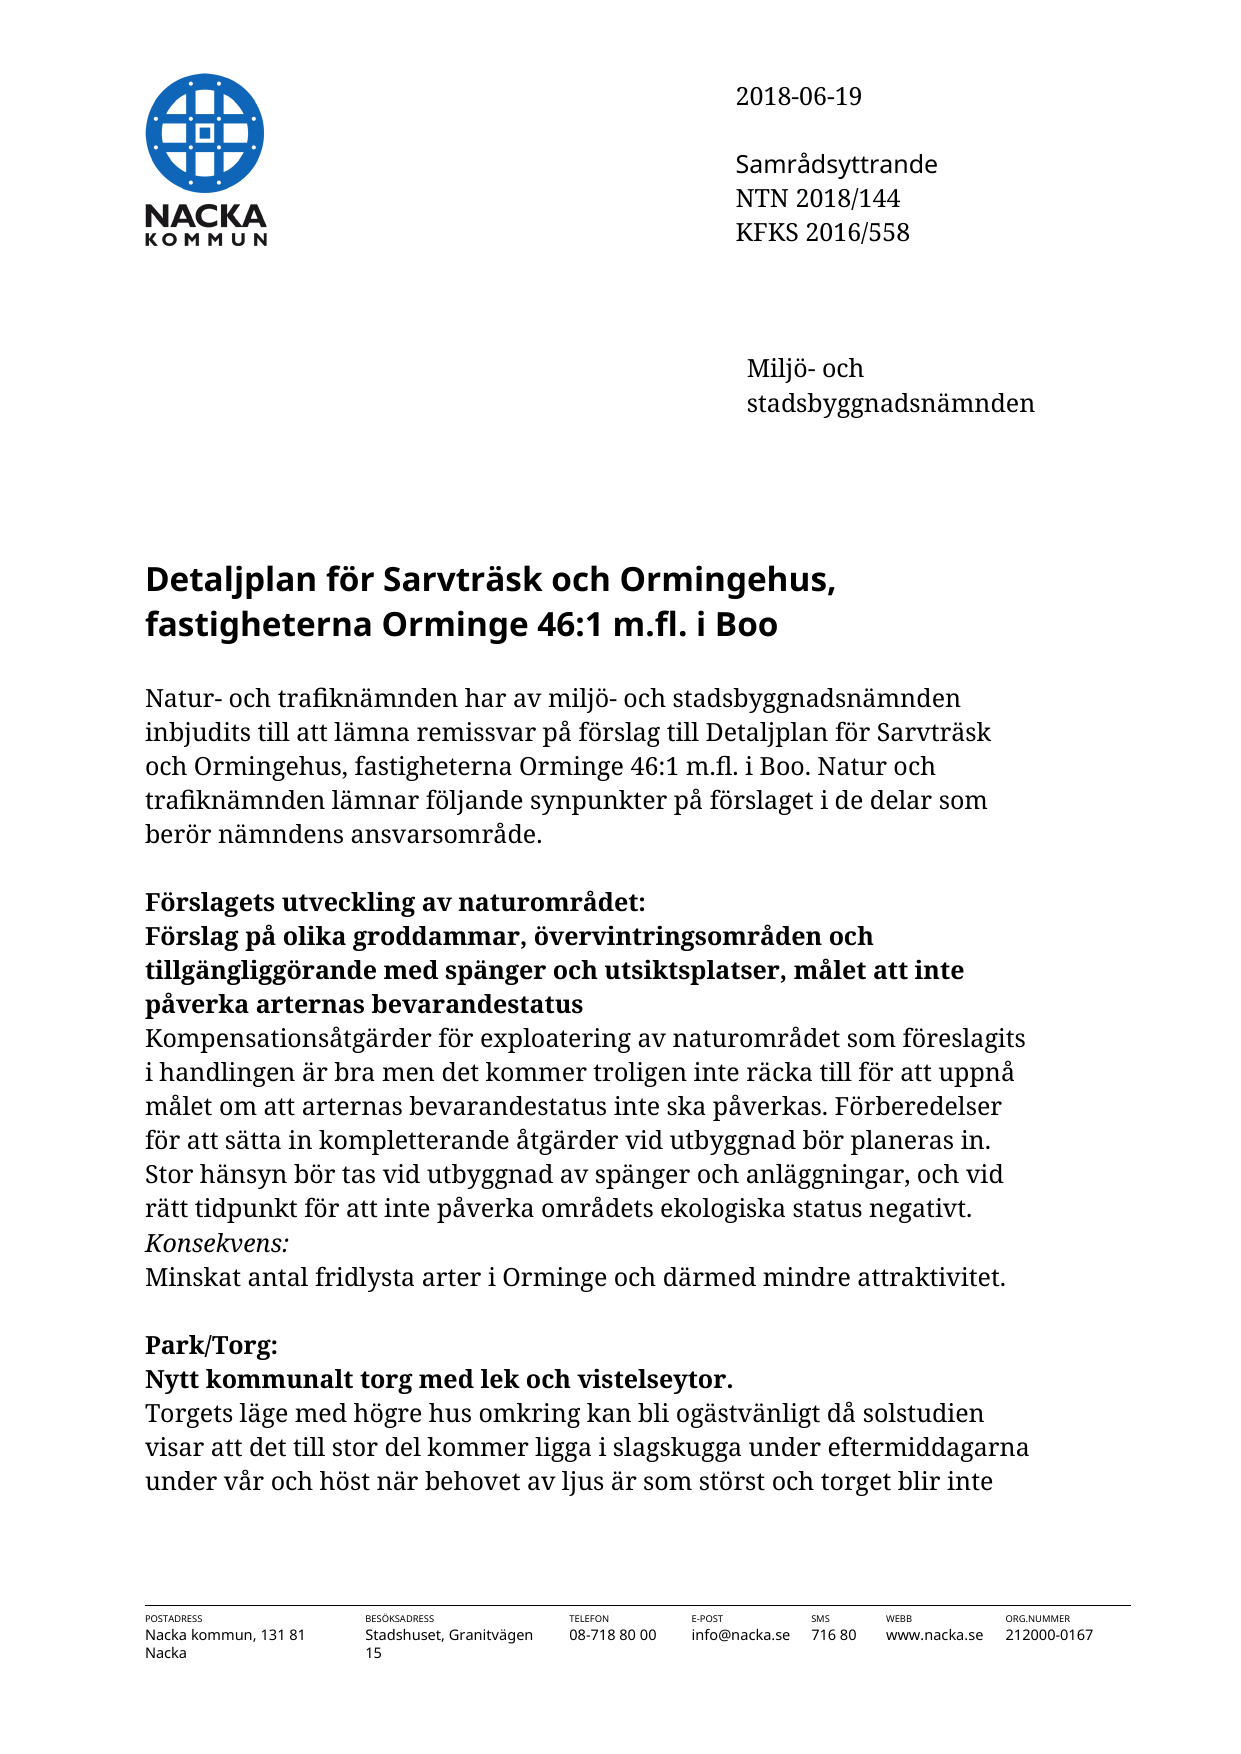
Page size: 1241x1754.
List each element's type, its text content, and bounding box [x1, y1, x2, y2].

text Park/Torg: [145, 1327, 1036, 1361]
text Konsekvens: [145, 1225, 1036, 1259]
text Förslagets utveckling av naturområdet: [145, 884, 1036, 919]
text Kompensationsåtgärder för exploatering av naturområdet som föreslagits i handlingen är bra men det kommer troligen inte räcka till för att uppnå målet om att arternas bevarandestatus inte ska påverkas. Förberedelser för att sätta in kompletterande åtgärder vid utbyggnad bör planeras in. Stor hänsyn bör tas vid utbyggnad av spänger och anläggningar, och vid rätt tidpunkt för att inte påverka områdets ekologiska status negativt. [145, 1021, 1036, 1225]
text Förslag på olika groddammar, övervintringsområden och tillgängliggörande med spänger och utsiktsplatser, målet att inte påverka arternas bevarandestatus [145, 919, 1036, 1021]
picture [145, 73, 267, 246]
table_header Miljö- och stadsbyggnadsnämnden [735, 351, 1143, 518]
text Minskat antal fridlysta arter i Orminge och därmed mindre attraktivitet. [145, 1259, 1036, 1293]
text Nytt kommunalt torg med lek och vistelseytor. [145, 1361, 1036, 1396]
text Natur- och trafiknämnden har av miljö- och stadsbyggnadsnämnden inbjudits till att lämna remissvar på förslag till Detaljplan för Sarvträsk och Ormingehus, fastigheterna Orminge 46:1 m.fl. i Boo. Natur och trafiknämnden lämnar följande synpunkter på förslaget i de delar som berör nämndens ansvarsområde. [145, 680, 1036, 851]
